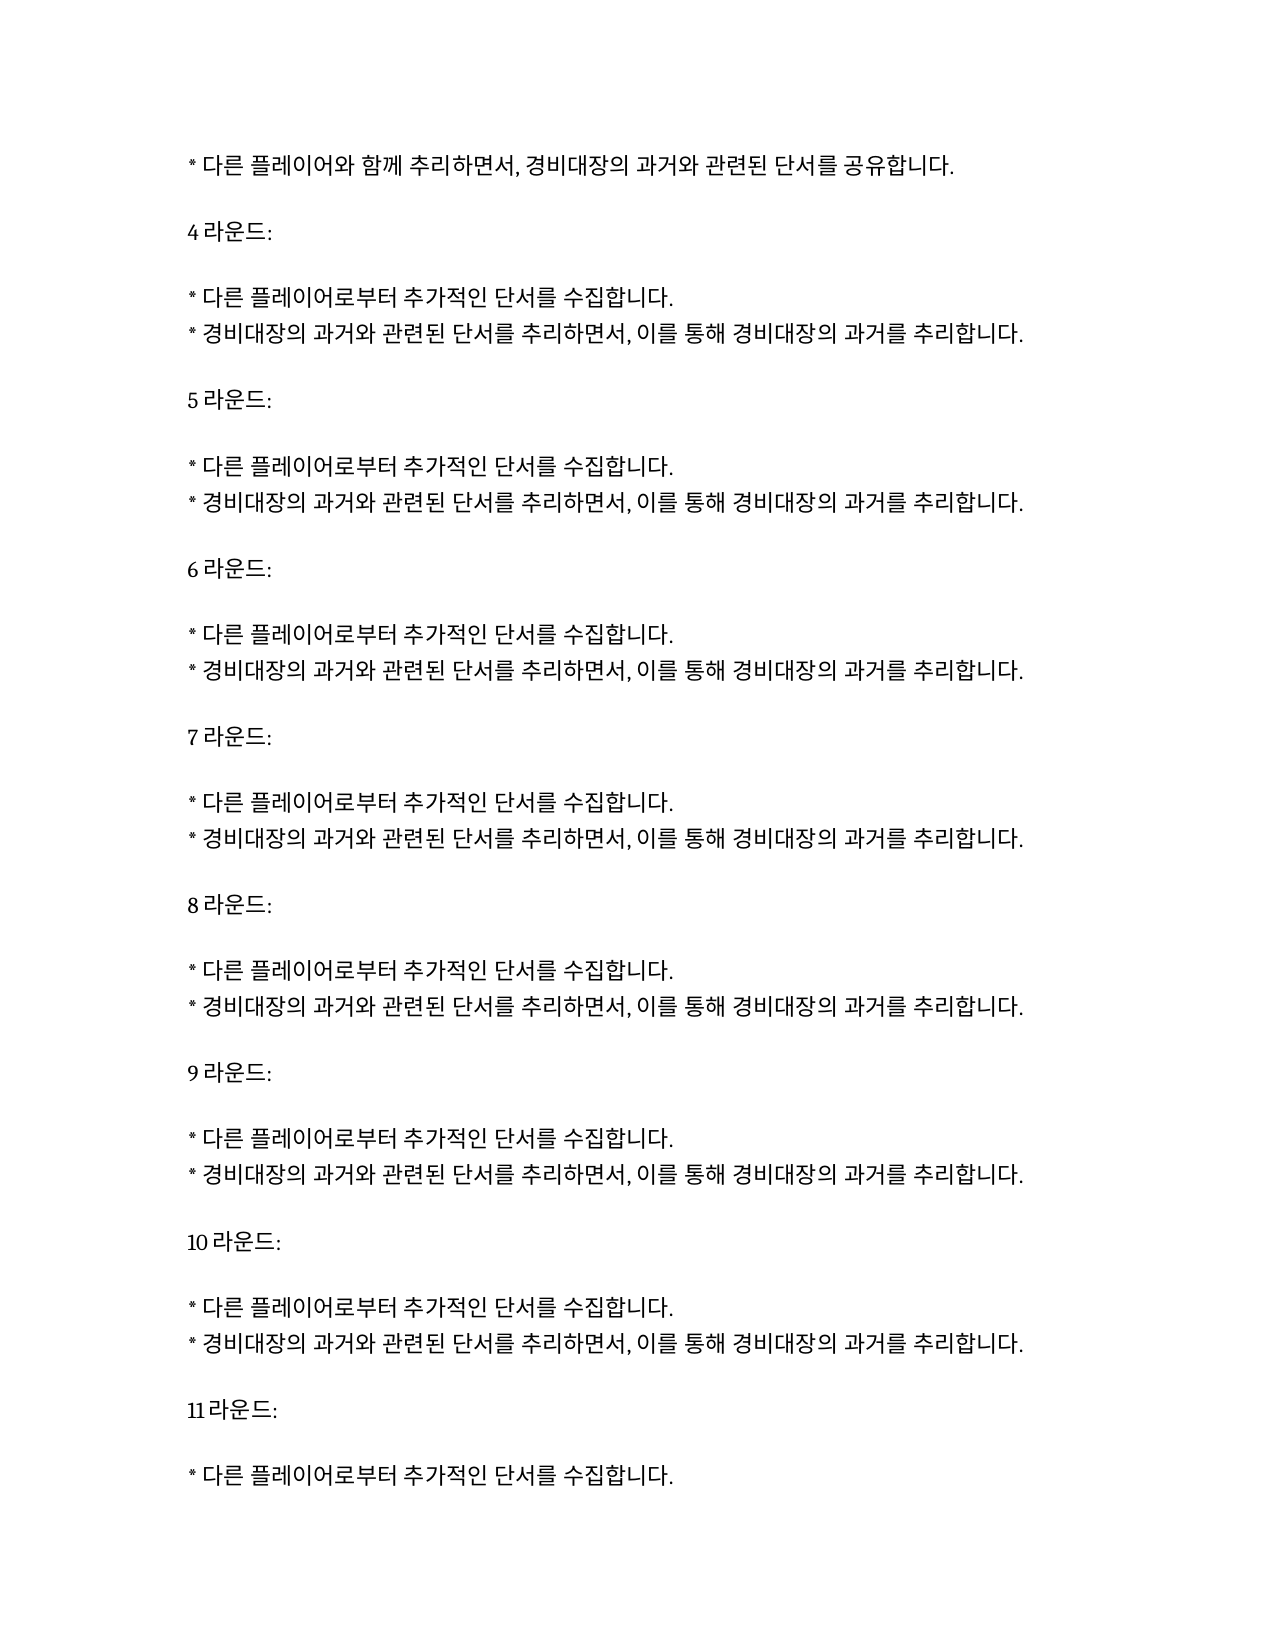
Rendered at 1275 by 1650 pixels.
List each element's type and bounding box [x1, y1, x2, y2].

text [187, 150, 1087, 1491]
